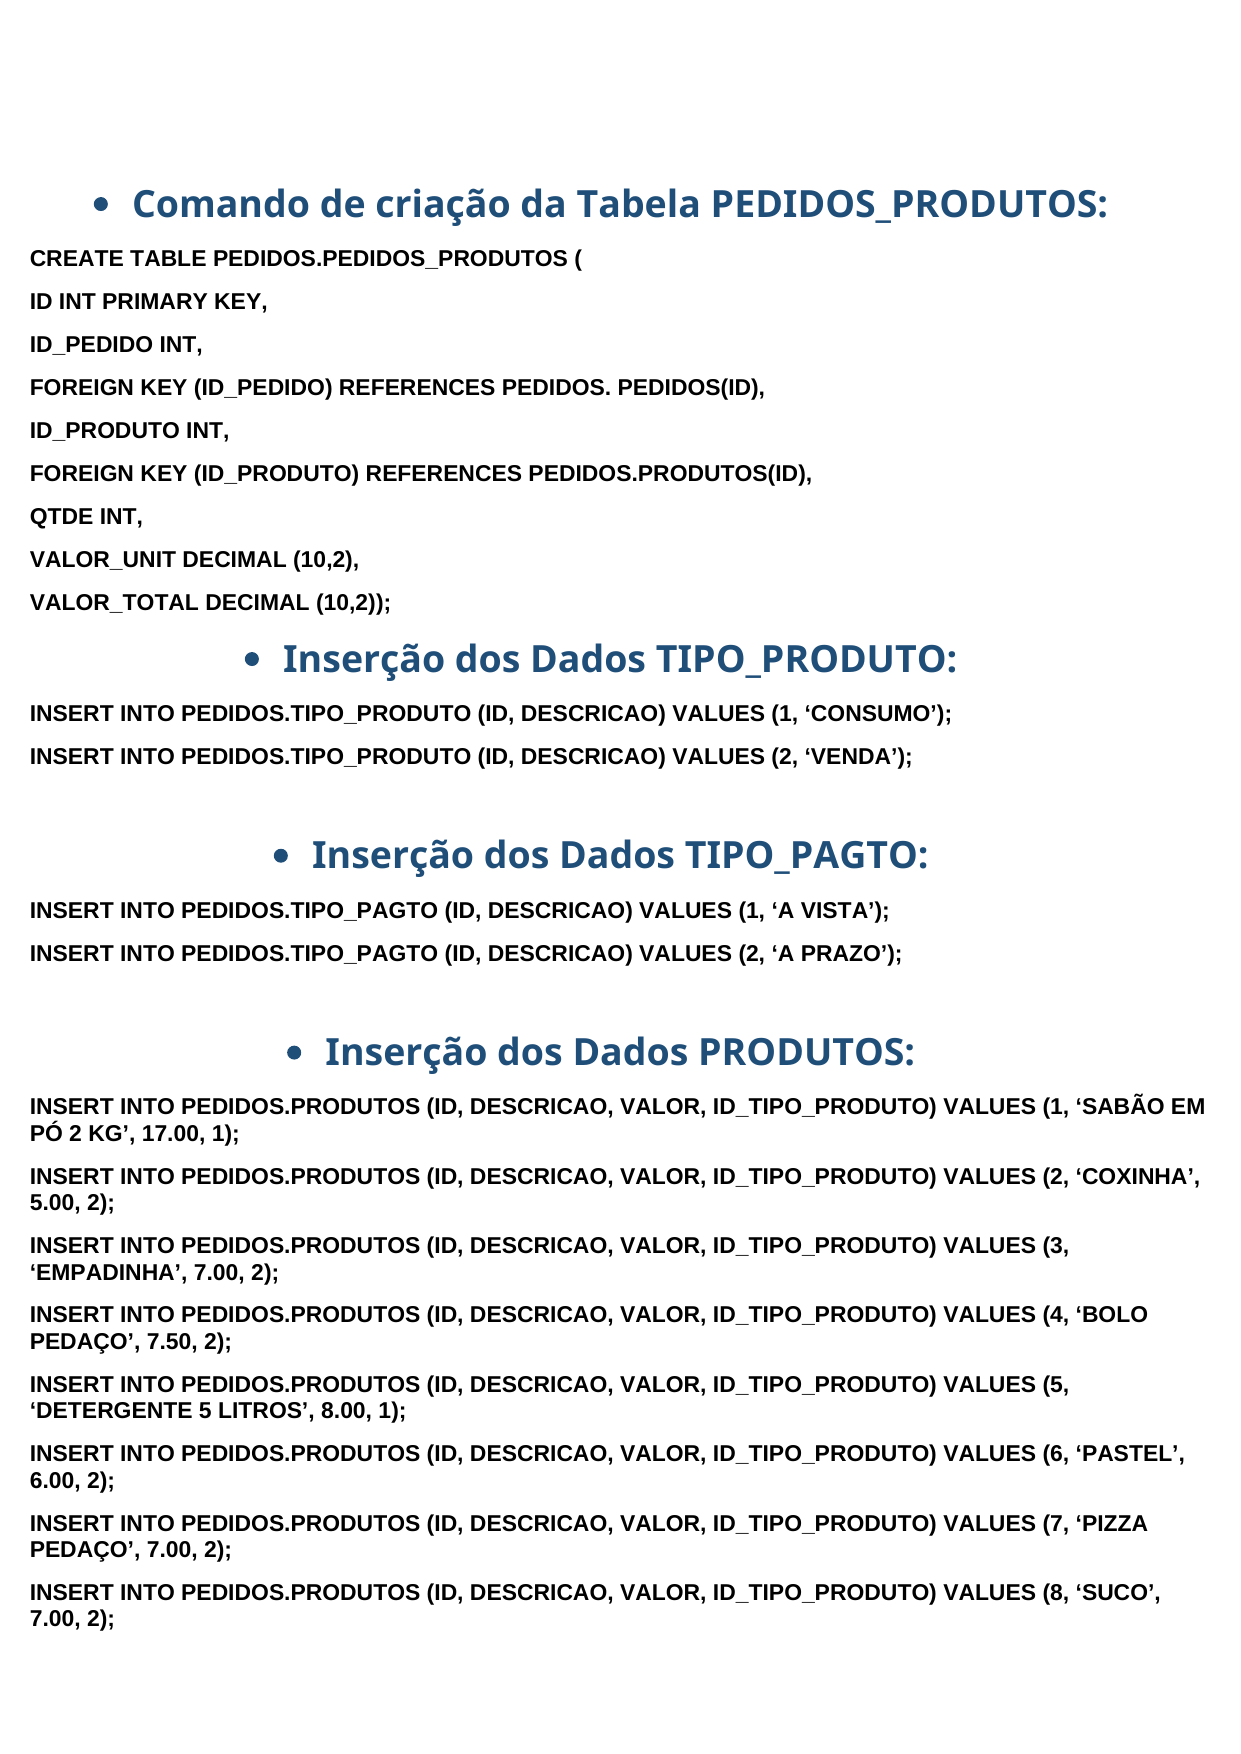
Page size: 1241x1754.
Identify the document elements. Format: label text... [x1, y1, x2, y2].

text FOREIGN KEY (ID_PRODUTO) REFERENCES PEDIDOS.PRODUTOS(ID), [29, 460, 1211, 486]
text INSERT INTO PEDIDOS.TIPO_PAGTO (ID, DESCRICAO) VALUES (1, ‘A VISTA’); [29, 897, 1211, 923]
text INSERT INTO PEDIDOS.PRODUTOS (ID, DESCRICAO, VALOR, ID_TIPO_PRODUTO) VALUES (2, ‘COXINHA’, 5.00, 2); [29, 1163, 1211, 1215]
text INSERT INTO PEDIDOS.TIPO_PRODUTO (ID, DESCRICAO) VALUES (1, ‘CONSUMO’); [29, 700, 1211, 726]
text INSERT INTO PEDIDOS.PRODUTOS (ID, DESCRICAO, VALOR, ID_TIPO_PRODUTO) VALUES (5, ‘DETERGENTE 5 LITROS’, 8.00, 1); [29, 1371, 1211, 1423]
text VALOR_TOTAL DECIMAL (10,2)); [29, 589, 1211, 615]
text FOREIGN KEY (ID_PEDIDO) REFERENCES PEDIDOS. PEDIDOS(ID), [29, 374, 1211, 400]
text ID_PEDIDO INT, [29, 331, 1211, 357]
text INSERT INTO PEDIDOS.PRODUTOS (ID, DESCRICAO, VALOR, ID_TIPO_PRODUTO) VALUES (8, ‘SUCO’, 7.00, 2); [29, 1579, 1211, 1632]
text INSERT INTO PEDIDOS.TIPO_PAGTO (ID, DESCRICAO) VALUES (2, ‘A PRAZO’); [29, 939, 1211, 966]
text ID_PRODUTO INT, [29, 417, 1211, 443]
text INSERT INTO PEDIDOS.PRODUTOS (ID, DESCRICAO, VALOR, ID_TIPO_PRODUTO) VALUES (7, ‘PIZZA PEDAÇO’, 7.00, 2); [29, 1509, 1211, 1562]
text ID INT PRIMARY KEY, [29, 288, 1211, 314]
text QTDE INT, [29, 503, 1211, 529]
list Inserção dos Dados TIPO_PRODUTO: [0, 632, 1211, 683]
list Comando de criação da Tabela PEDIDOS_PRODUTOS: [0, 177, 1211, 228]
text INSERT INTO PEDIDOS.PRODUTOS (ID, DESCRICAO, VALOR, ID_TIPO_PRODUTO) VALUES (6, ‘PASTEL’, 6.00, 2); [29, 1440, 1211, 1493]
text VALOR_UNIT DECIMAL (10,2), [29, 546, 1211, 572]
list Inserção dos Dados PRODUTOS: [0, 1026, 1211, 1077]
text INSERT INTO PEDIDOS.PRODUTOS (ID, DESCRICAO, VALOR, ID_TIPO_PRODUTO) VALUES (1, ‘SABÃO EM PÓ 2 KG’, 17.00, 1); [29, 1093, 1211, 1146]
text INSERT INTO PEDIDOS.TIPO_PRODUTO (ID, DESCRICAO) VALUES (2, ‘VENDA’); [29, 743, 1211, 769]
text CREATE TABLE PEDIDOS.PEDIDOS_PRODUTOS ( [29, 245, 1211, 271]
list Inserção dos Dados TIPO_PAGTO: [0, 829, 1211, 880]
text INSERT INTO PEDIDOS.PRODUTOS (ID, DESCRICAO, VALOR, ID_TIPO_PRODUTO) VALUES (3, ‘EMPADINHA’, 7.00, 2); [29, 1232, 1211, 1285]
text INSERT INTO PEDIDOS.PRODUTOS (ID, DESCRICAO, VALOR, ID_TIPO_PRODUTO) VALUES (4, ‘BOLO PEDAÇO’, 7.50, 2); [29, 1301, 1211, 1354]
